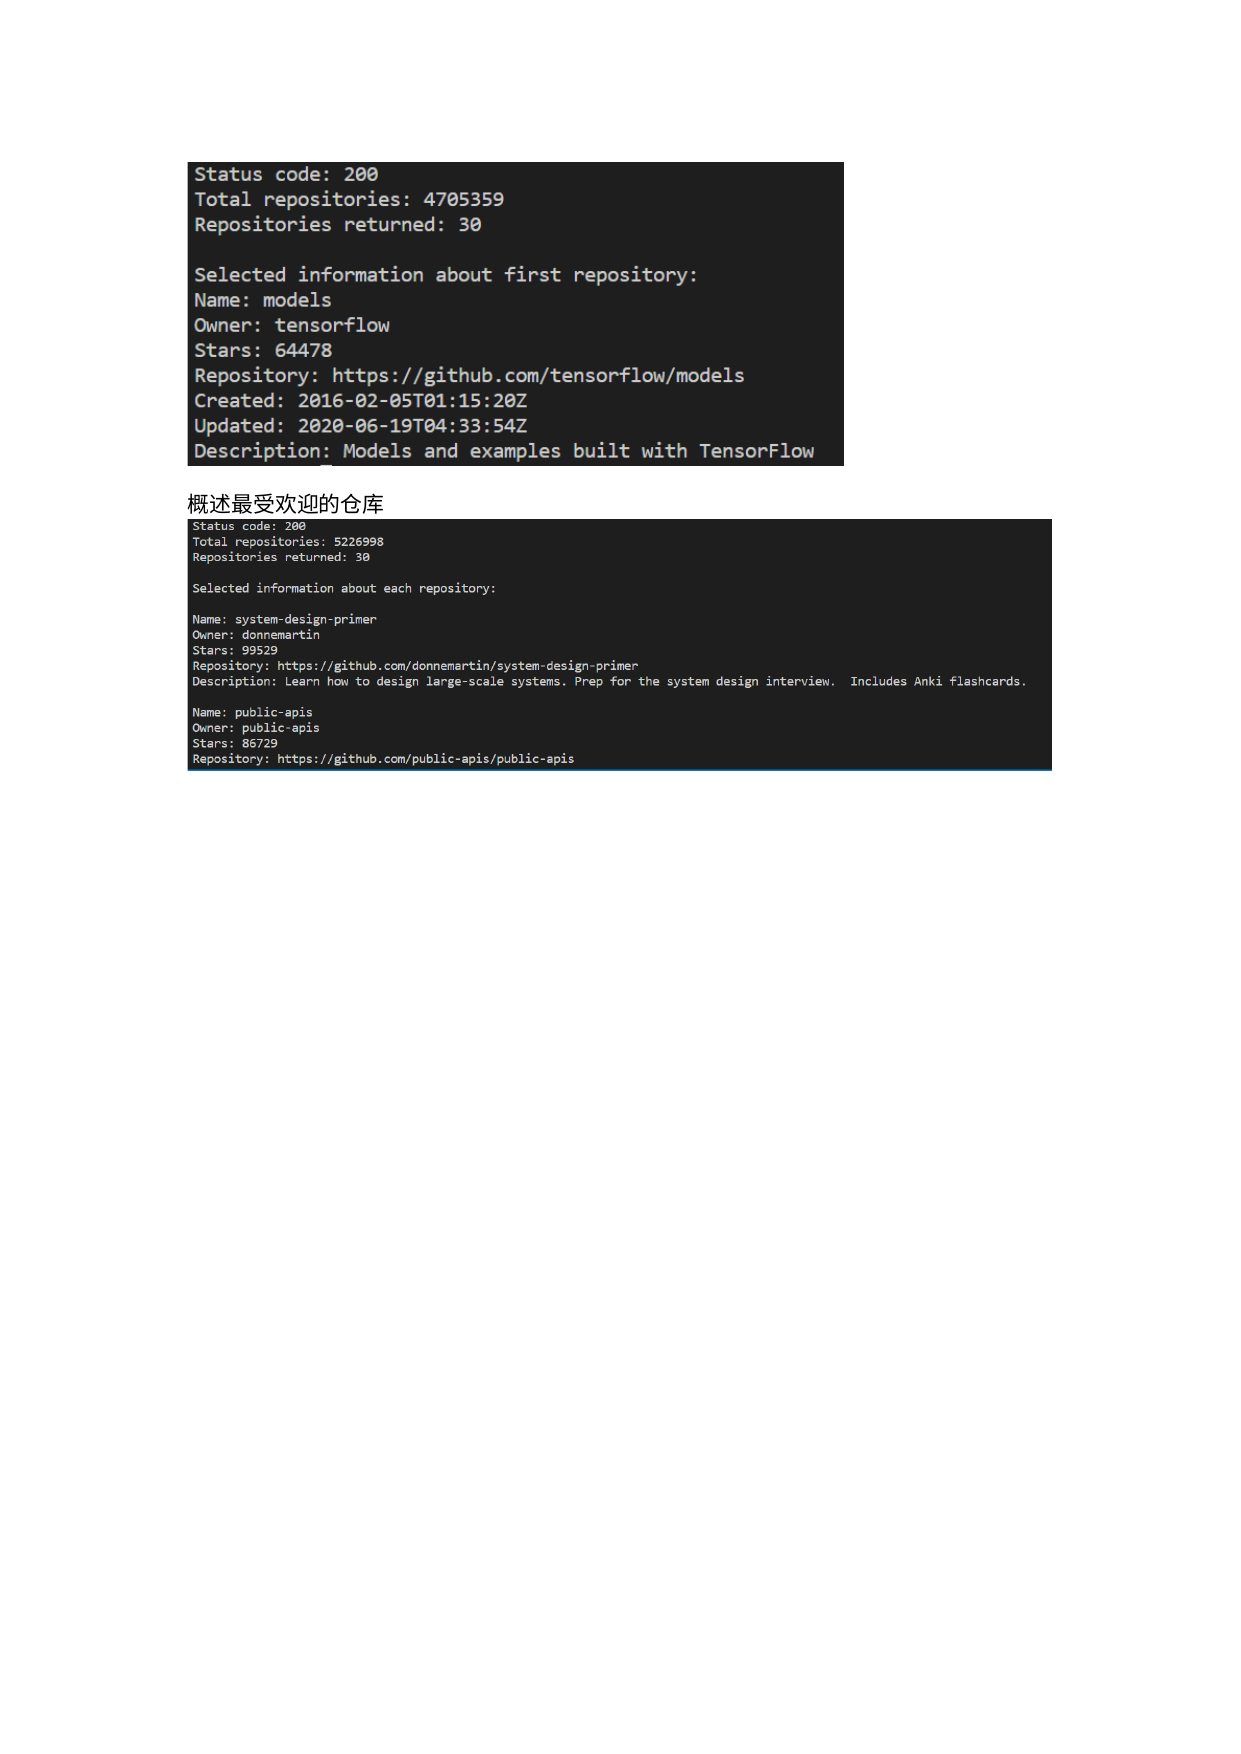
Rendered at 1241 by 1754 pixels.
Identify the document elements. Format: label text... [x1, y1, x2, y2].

picture [187, 519, 1052, 771]
list 概述最受欢迎的仓库 [187, 487, 1053, 519]
picture [187, 162, 844, 466]
